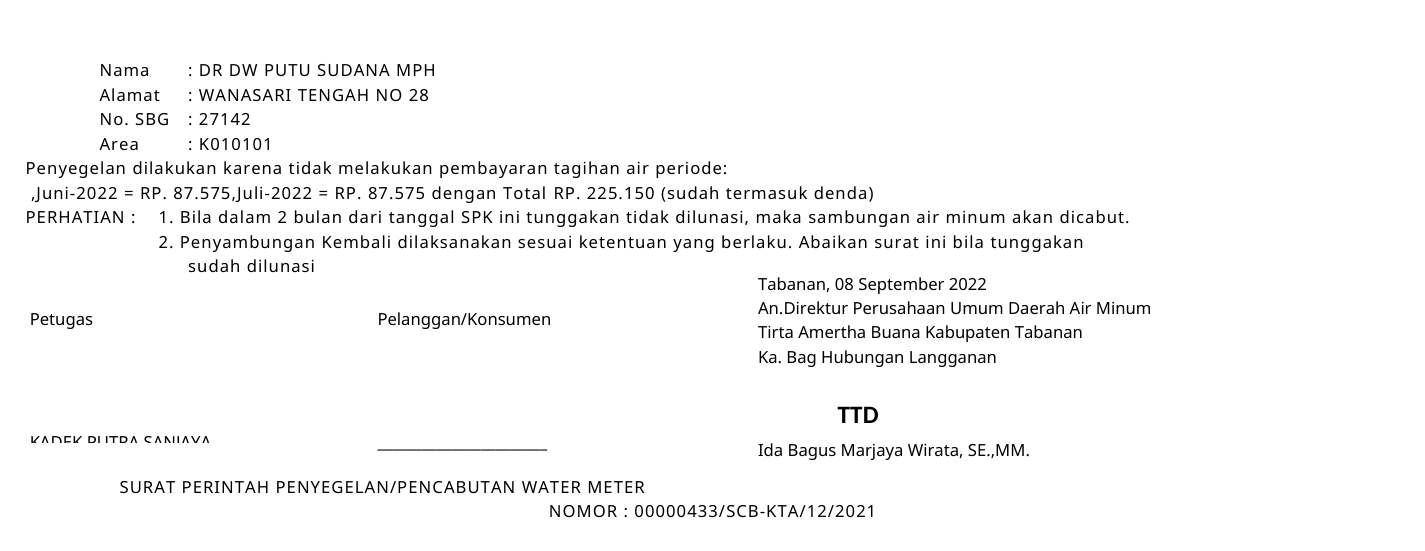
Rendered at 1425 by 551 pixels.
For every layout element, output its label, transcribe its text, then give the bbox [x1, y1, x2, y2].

text Alamat : WANASARI TENGAH NO 28 [25, 83, 1399, 106]
text NOMOR : 00000433/SCB-KTA/12/2021 [25, 500, 1399, 522]
text 2. Penyambungan Kembali dilaksanakan sesuai ketentuan yang berlaku. Abaikan surat ini bila tunggakan [25, 230, 1399, 253]
text Penyegelan dilakukan karena tidak melakukan pembayaran tagihan air periode: [25, 157, 1399, 180]
text PERHATIAN : 1. Bila dalam 2 bulan dari tanggal SPK ini tunggakan tidak dilunasi, maka sambungan air minum akan dicabut. [25, 206, 1399, 229]
text ,Juni-2022 = RP. 87.575,Juli-2022 = RP. 87.575 dengan Total RP. 225.150 (sudah termasuk denda) [25, 181, 1399, 204]
text sudah dilunasi [25, 255, 1399, 278]
text Area : K010101 [25, 132, 1399, 155]
text SURAT PERINTAH PENYEGELAN/PENCABUTAN WATER METER [25, 475, 1399, 498]
text No. SBG : 27142 [25, 108, 1399, 131]
text Nama : DR DW PUTU SUDANA MPH [25, 59, 1399, 82]
